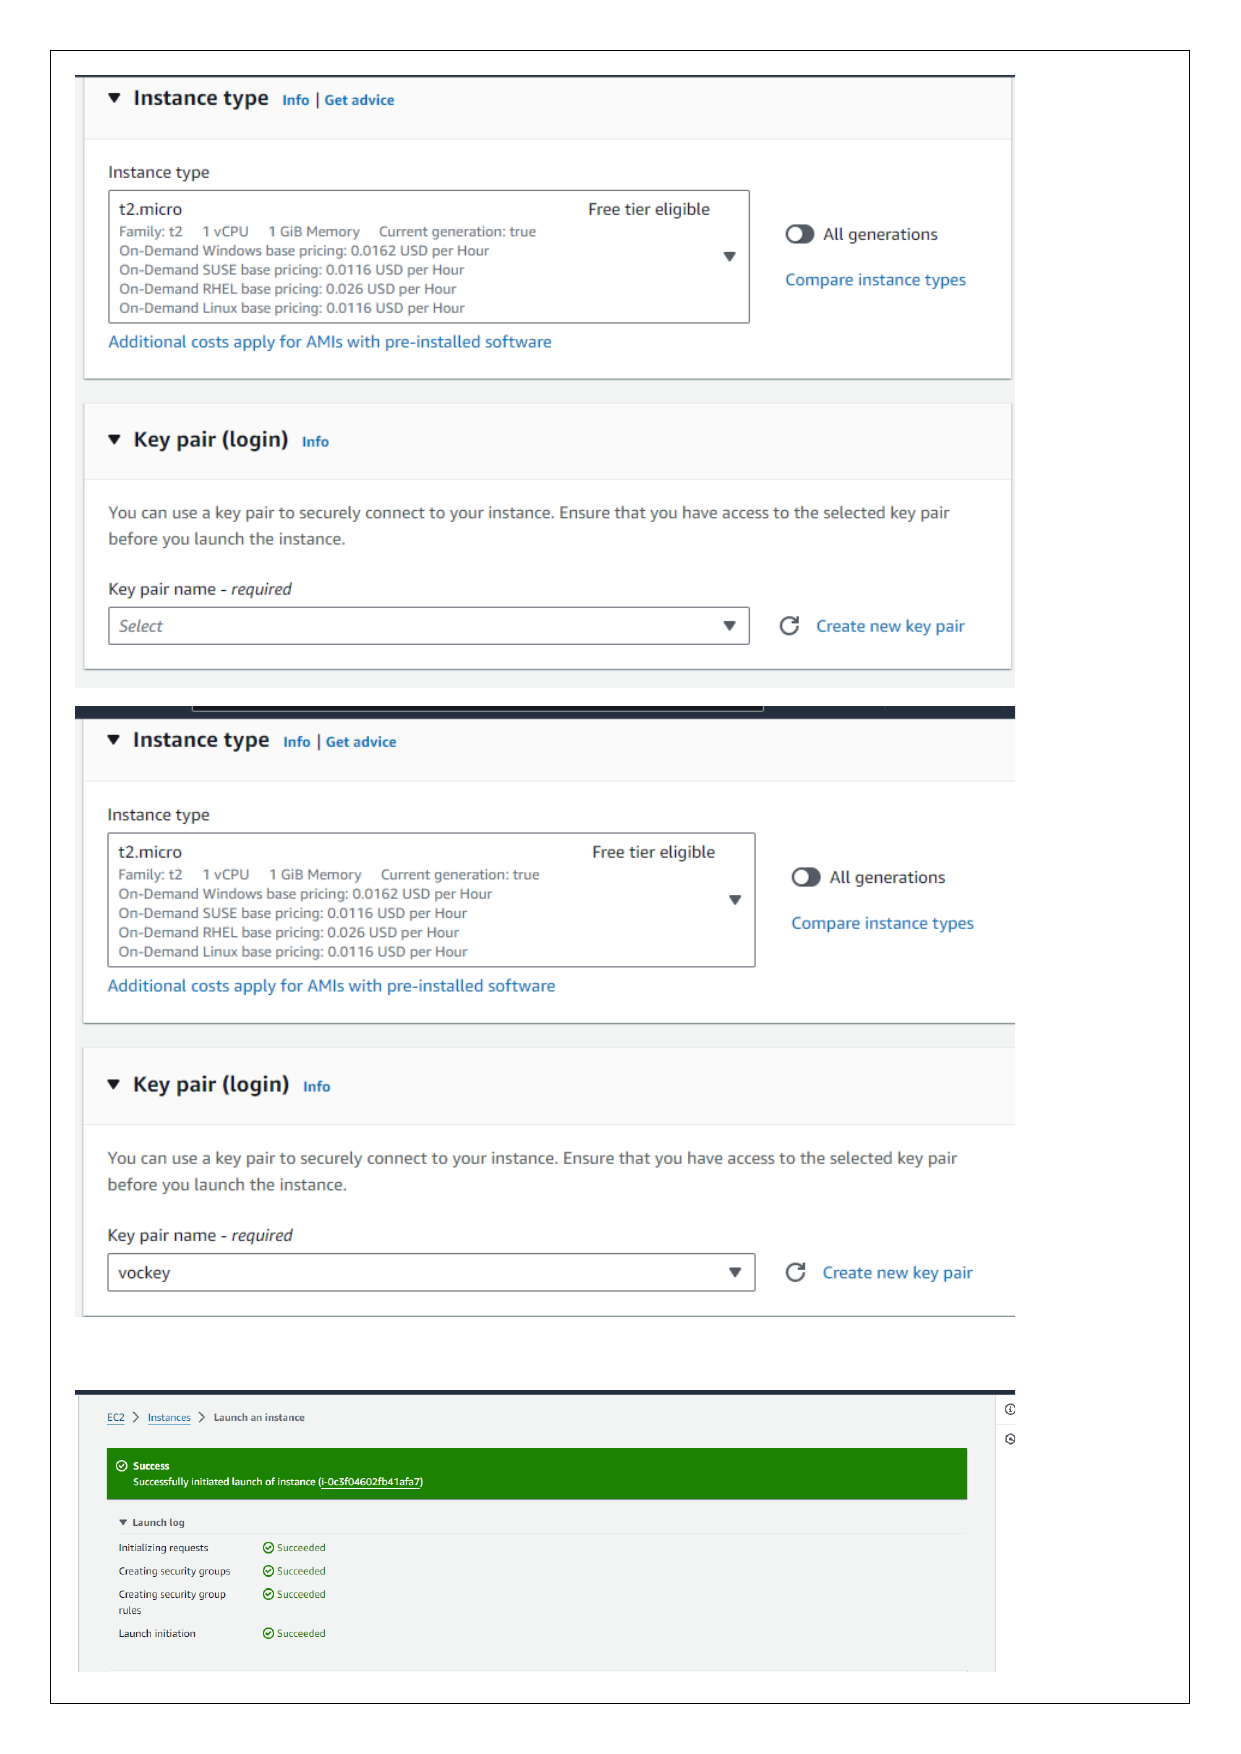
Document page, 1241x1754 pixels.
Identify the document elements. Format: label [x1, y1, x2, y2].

picture [75, 1390, 1016, 1672]
picture [75, 706, 1016, 1317]
picture [75, 75, 1016, 688]
